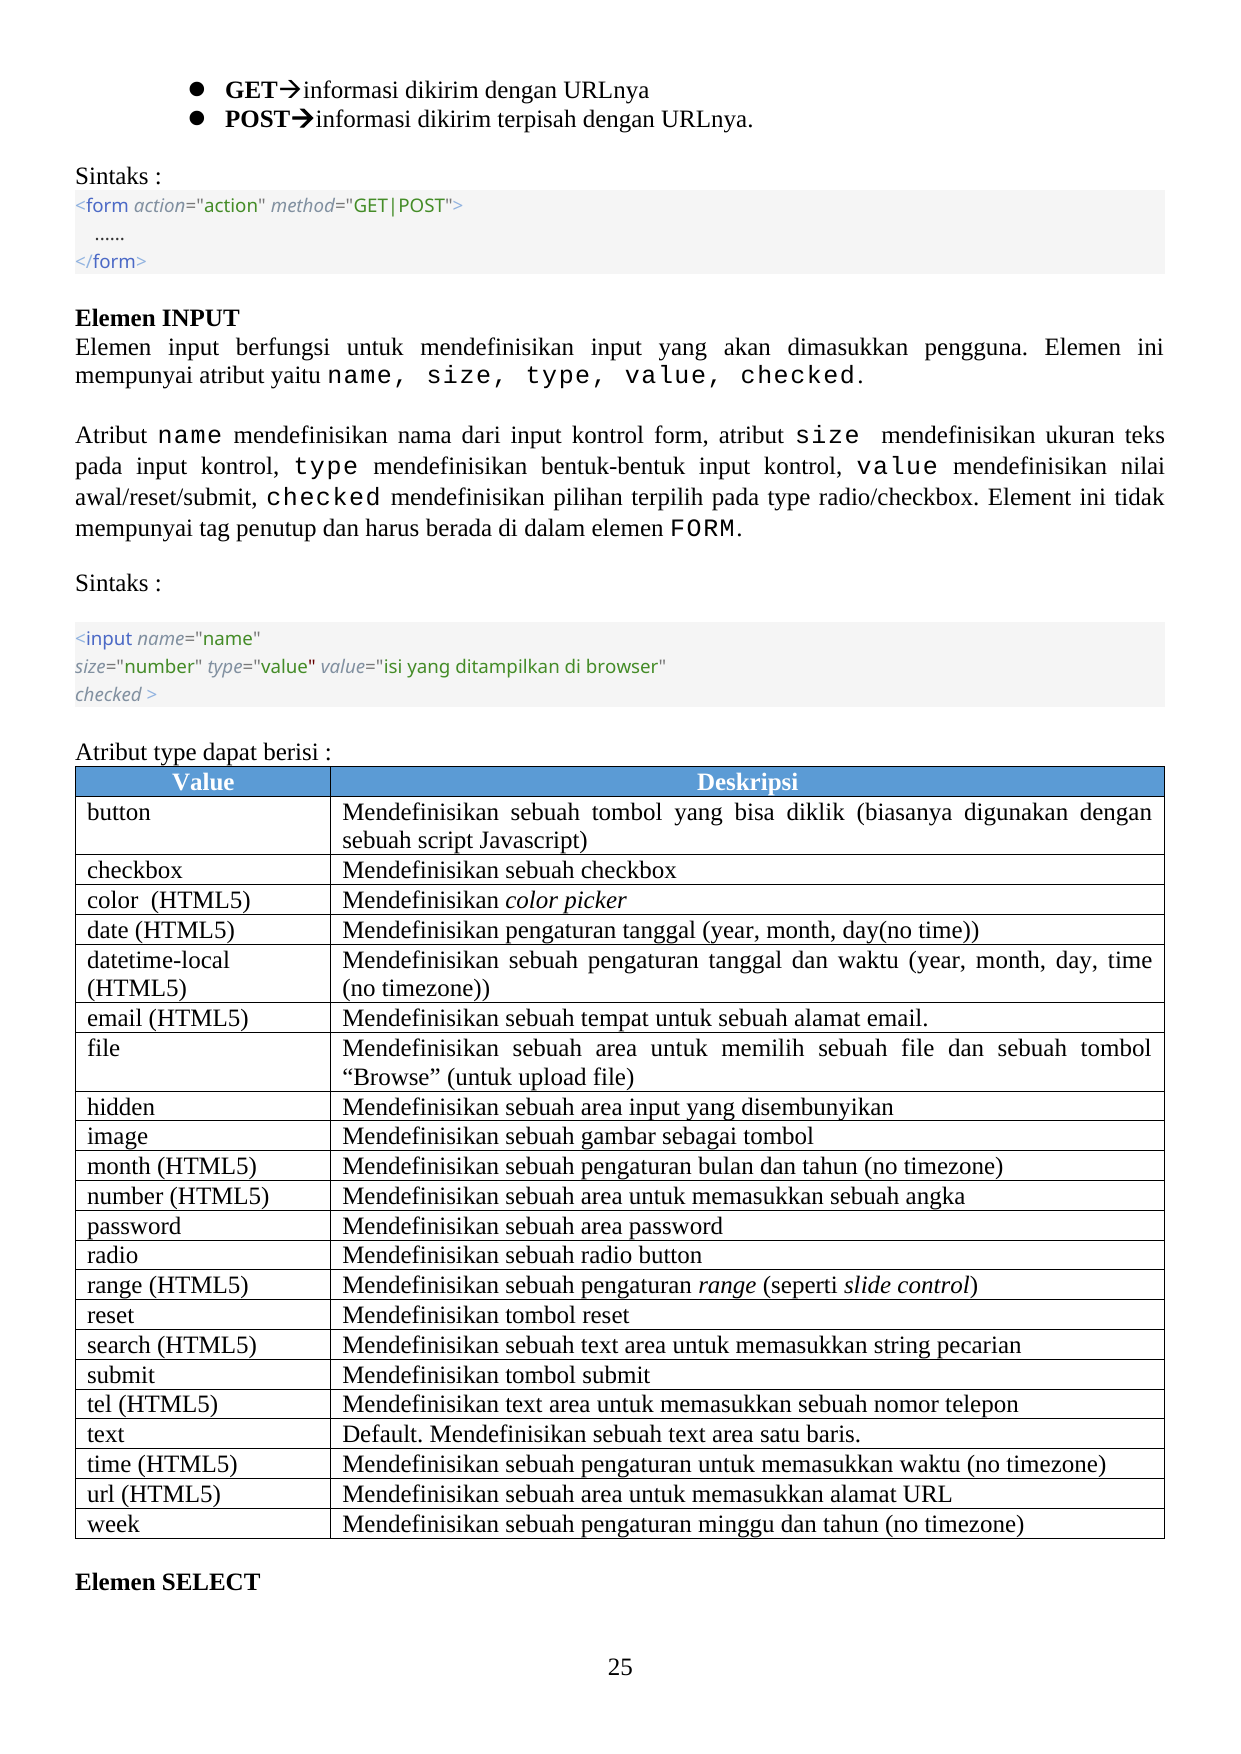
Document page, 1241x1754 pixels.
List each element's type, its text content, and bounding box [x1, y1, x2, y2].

text Atribut name mendefinisikan nama dari input kontrol form, atribut size mendefinisikan ukuran teks pada input kontrol, type mendefinisikan bentuk-bentuk input kontrol, value mendefinisikan nilai awal/reset/submit, checked mendefinisikan pilihan terpilih pada type radio/checkbox. Element ini tidak mempunyai tag penutup dan harus berada di dalam elemen FORM. [75, 420, 1165, 543]
table_cell text [76, 1419, 330, 1448]
table_cell radio [76, 1241, 330, 1269]
table_cell Mendefinisikan sebuah area untuk memasukkan sebuah angka [331, 1181, 1164, 1210]
table_cell Mendefinisikan sebuah pengaturan minggu dan tahun (no timezone) [331, 1509, 1164, 1537]
table_cell reset [76, 1300, 330, 1329]
table_cell button [76, 797, 330, 854]
text Sintaks : [75, 161, 1165, 190]
table_cell week [76, 1509, 330, 1537]
table_cell file [76, 1033, 330, 1091]
table_cell Mendefinisikan sebuah pengaturan tanggal dan waktu (year, month, day, time (no timezone)) [331, 945, 1164, 1002]
table_cell Mendefinisikan pengaturan tanggal (year, month, day(no time)) [331, 915, 1164, 944]
table_cell Mendefinisikan sebuah pengaturan bulan dan tahun (no timezone) [331, 1151, 1164, 1180]
table_cell search (HTML5) [76, 1330, 330, 1359]
table_cell password [76, 1211, 330, 1239]
table_cell Mendefinisikan sebuah area password [331, 1211, 1164, 1239]
table_cell tel (HTML5) [76, 1390, 330, 1418]
table_cell Mendefinisikan sebuah tempat untuk sebuah alamat email. [331, 1003, 1164, 1032]
table_cell Mendefinisikan sebuah pengaturan untuk memasukkan waktu (no timezone) [331, 1449, 1164, 1478]
table_cell Mendefinisikan sebuah radio button [331, 1241, 1164, 1269]
text Elemen SELECT [75, 1567, 1165, 1596]
table_cell Mendefinisikan sebuah text area untuk memasukkan string pecarian [331, 1330, 1164, 1359]
table_cell datetime-local (HTML5) [76, 945, 330, 1002]
table_cell Mendefinisikan color picker [331, 885, 1164, 914]
table_cell color (HTML5) [76, 885, 330, 914]
text size="number" type="value" value="isi yang ditampilkan di browser" [75, 650, 1165, 678]
text Atribut type dapat berisi : [75, 737, 1165, 766]
table_cell Mendefinisikan sebuah checkbox [331, 855, 1164, 884]
table_cell submit [76, 1360, 330, 1388]
list GETinformasi dikirim dengan URLnya [187, 75, 1165, 104]
table_cell hidden [76, 1092, 330, 1120]
table_header Deskripsi [331, 767, 1164, 796]
table_cell Mendefinisikan tombol reset [331, 1300, 1164, 1329]
table_header Value [76, 767, 330, 796]
list POSTinformasi dikirim terpisah dengan URLnya. [187, 104, 1165, 132]
table_cell number (HTML5) [76, 1181, 330, 1210]
table_cell Mendefinisikan sebuah area untuk memasukkan alamat URL [331, 1479, 1164, 1508]
table_cell Mendefinisikan text area untuk memasukkan sebuah nomor telepon [331, 1390, 1164, 1418]
table_cell Mendefinisikan sebuah tombol yang bisa diklik (biasanya digunakan dengan sebuah script Javascript) [331, 797, 1164, 854]
text <form action="action" method="GET|POST"> [75, 190, 1165, 218]
table_cell Mendefinisikan sebuah gambar sebagai tombol [331, 1121, 1164, 1150]
text Elemen input berfungsi untuk mendefinisikan input yang akan dimasukkan pengguna. Elemen ini mempunyai atribut yaitu name, size, type, value, checked. [75, 332, 1165, 391]
text Elemen INPUT [75, 303, 1165, 332]
table_cell checkbox [76, 855, 330, 884]
table_cell image [76, 1121, 330, 1150]
table_cell date (HTML5) [76, 915, 330, 944]
table_cell email (HTML5) [76, 1003, 330, 1032]
table_cell time (HTML5) [76, 1449, 330, 1478]
text Sintaks : [75, 568, 1165, 597]
table_cell range (HTML5) [76, 1270, 330, 1299]
table_cell Mendefinisikan sebuah pengaturan range (seperti slide control) [331, 1270, 1164, 1299]
text <input name="name" [75, 622, 1165, 650]
table_cell Mendefinisikan tombol submit [331, 1360, 1164, 1388]
table_cell Mendefinisikan sebuah area untuk memilih sebuah file dan sebuah tombol “Browse” (untuk upload file) [331, 1033, 1164, 1091]
table_cell Default. Mendefinisikan sebuah text area satu baris. [331, 1419, 1164, 1448]
text ...... [75, 218, 1165, 246]
text checked > [75, 678, 1165, 707]
table_cell Mendefinisikan sebuah area input yang disembunyikan [331, 1092, 1164, 1120]
table_cell url (HTML5) [76, 1479, 330, 1508]
table_cell month (HTML5) [76, 1151, 330, 1180]
text </form> [75, 246, 1165, 274]
